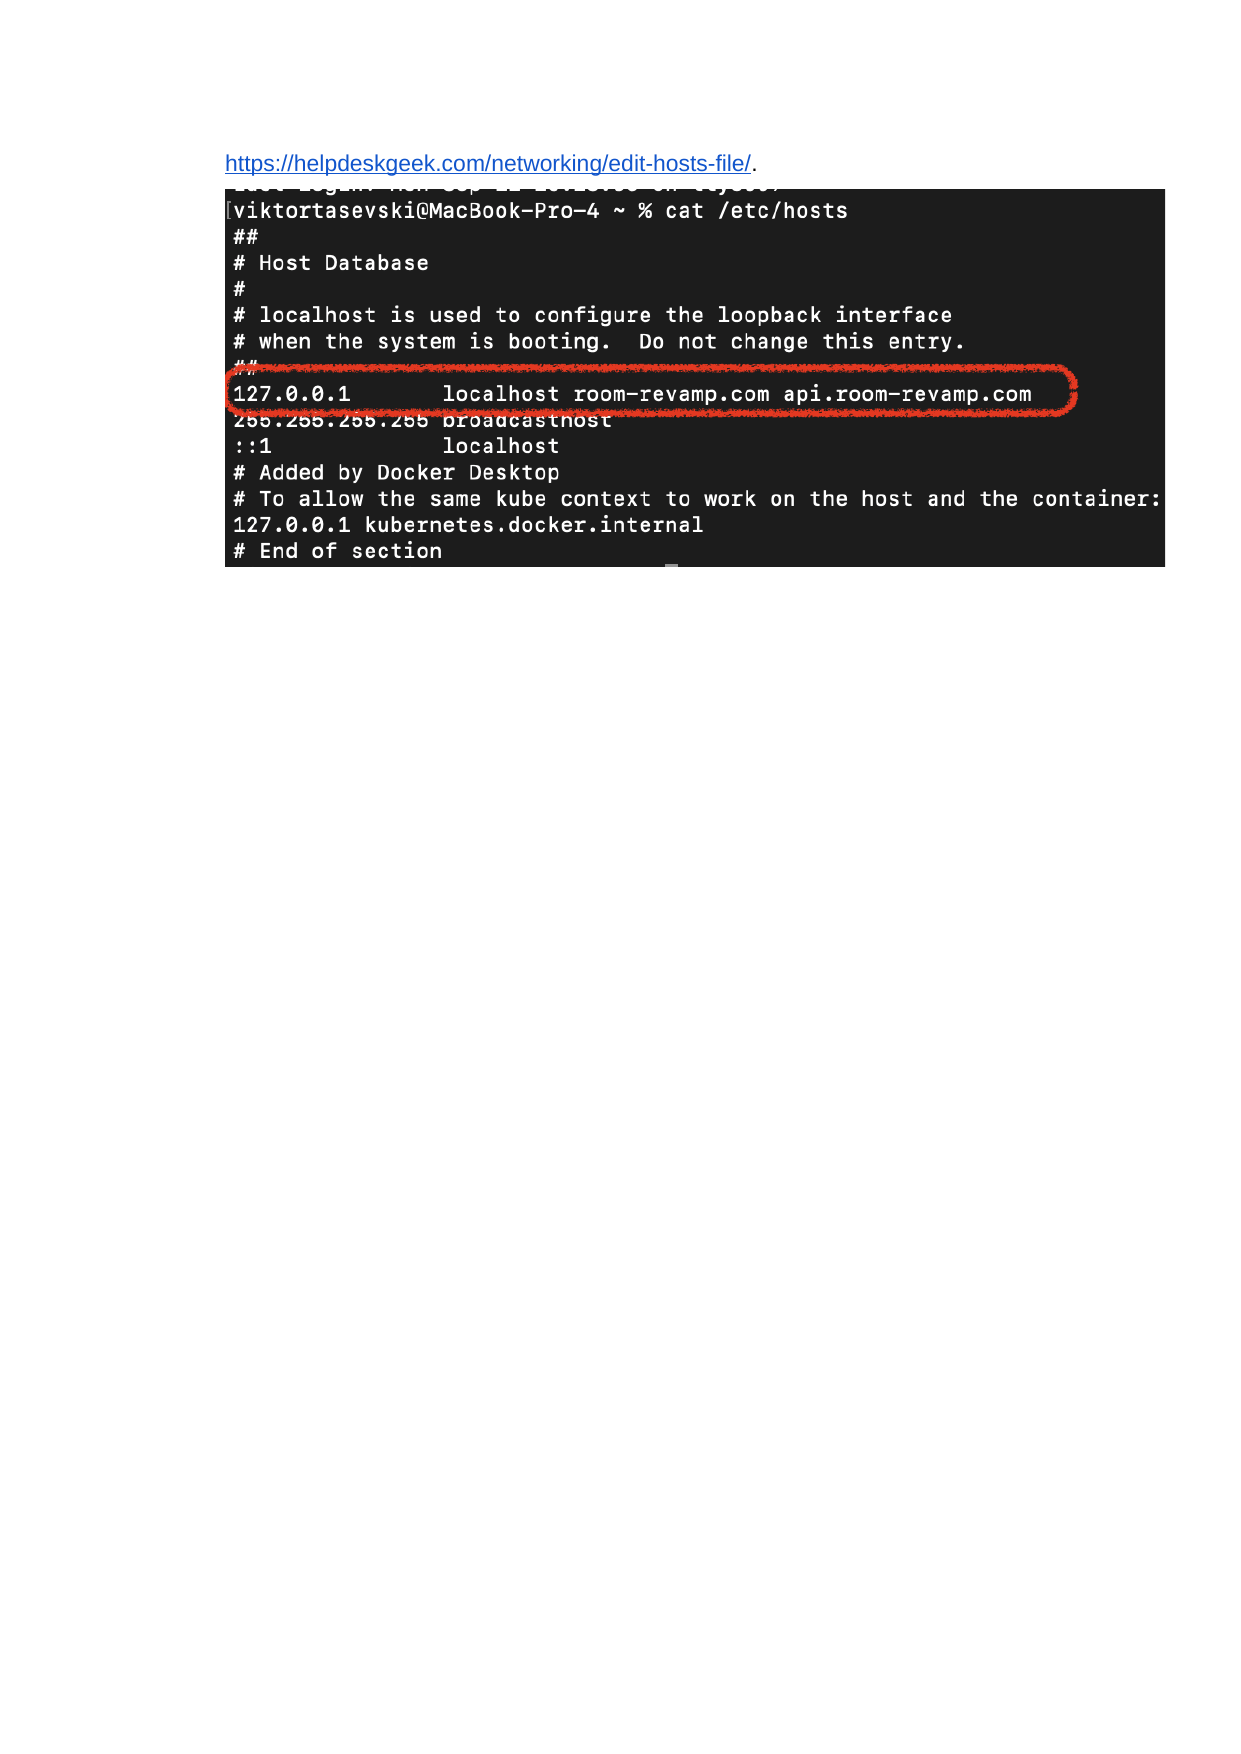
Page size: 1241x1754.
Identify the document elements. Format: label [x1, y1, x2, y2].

text [225, 150, 1090, 189]
picture [225, 189, 1166, 567]
